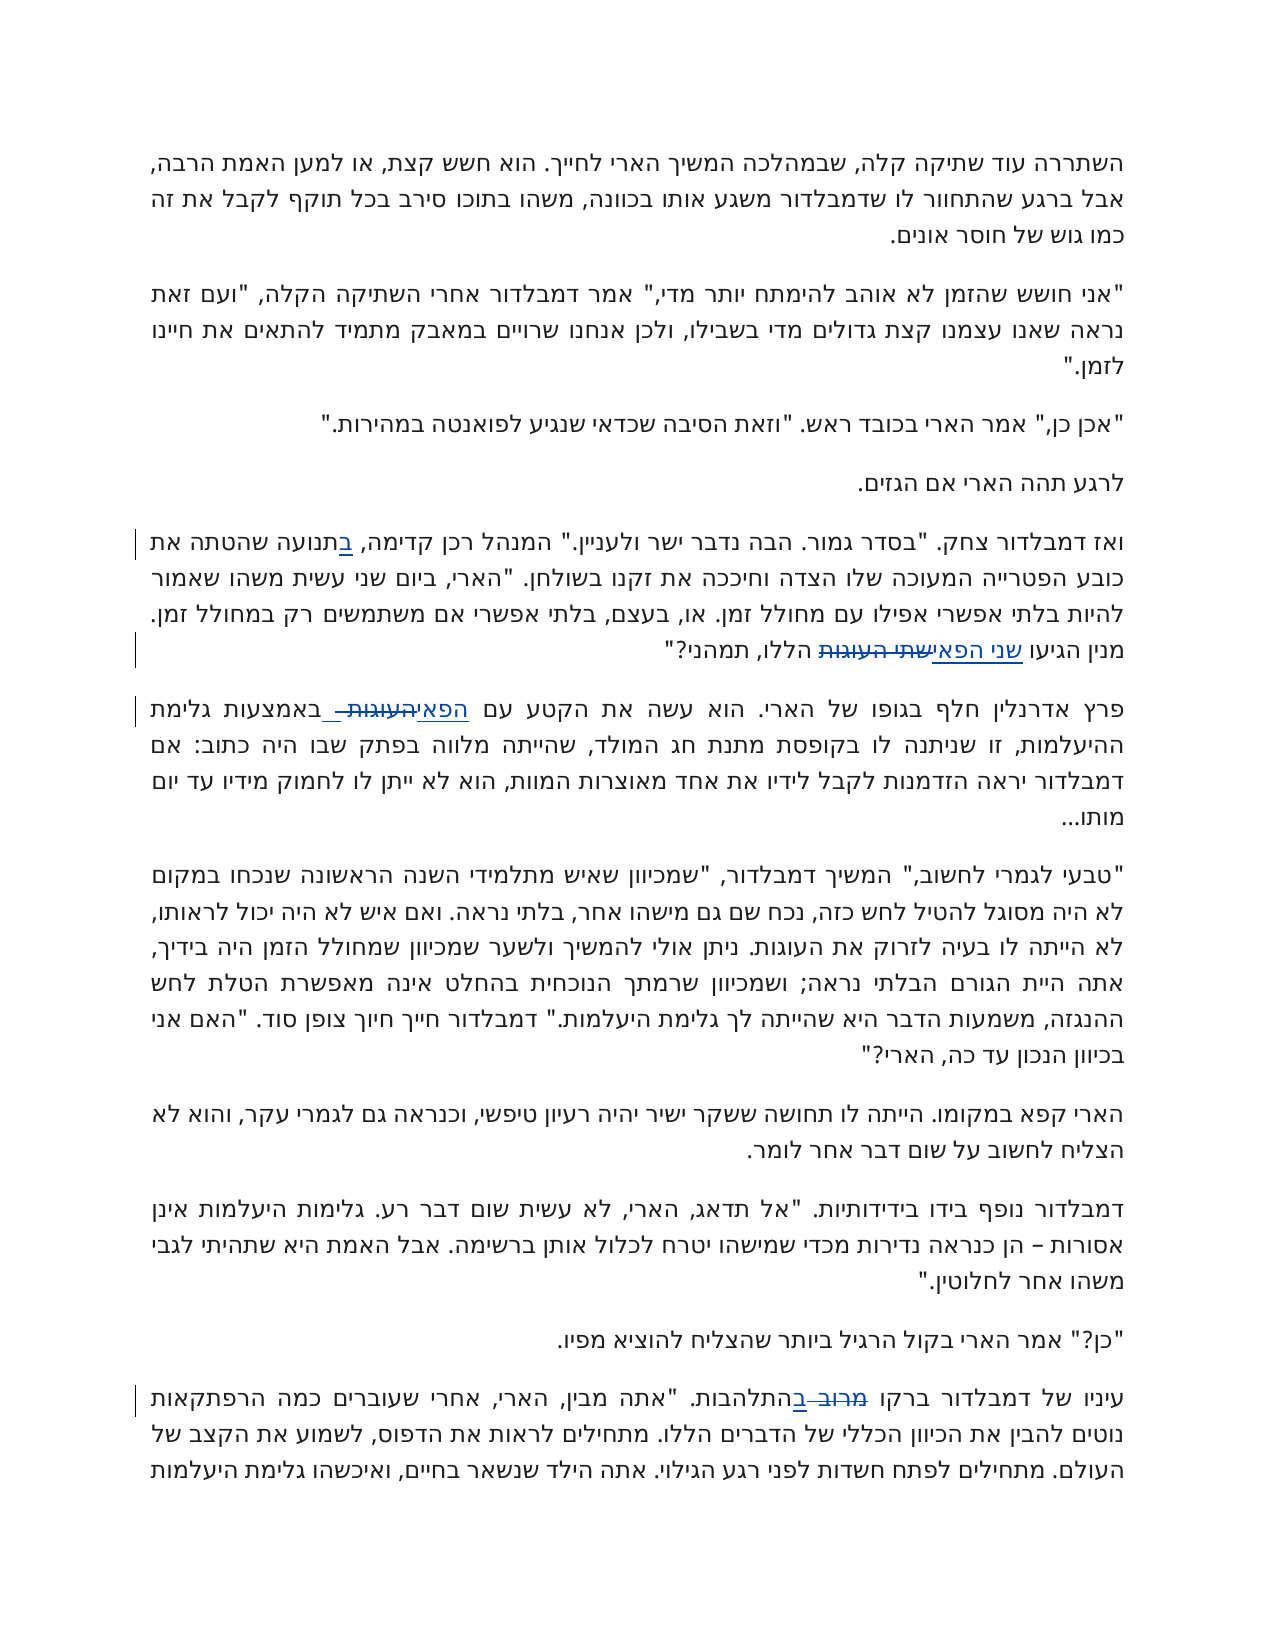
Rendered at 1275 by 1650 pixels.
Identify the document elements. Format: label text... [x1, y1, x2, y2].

text "כן?" אמר הארי בקול הרגיל ביותר שהצליח להוציא מפיו. [150, 1327, 1125, 1358]
text "טבעי לגמרי לחשוב," המשיך דמבלדור, "שמכיוון שאיש מתלמידי השנה הראשונה שנכחו במקום לא היה מסוגל להטיל לחש כזה, נכח שם גם מישהו אחר, בלתי נראה. ואם איש לא היה יכול לראותו, לא הייתה לו בעיה לזרוק את העוגות. ניתן אולי להמשיך ולשער שמכיוון שמחולל הזמן היה בידיך, אתה היית הגורם הבלתי נראה; ושמכיוון שרמתך הנוכחית בהחלט אינה מאפשרת הטלת לחש ההנגזה, משמעות הדבר היא שהייתה לך גלימת היעלמות." דמבלדור חייך חיוך צופן סוד. "האם אני בכיוון הנכון עד כה, הארי?" [150, 862, 1125, 1073]
text "אכן כן," אמר הארי בכובד ראש. "וזאת הסיבה שכדאי שנגיע לפואנטה במהירות." [150, 411, 1125, 443]
text ואז דמבלדור צחק. "בסדר גמור. הבה נדבר ישר ולעניין." המנהל רכן קדימה, תנועה שהטתה את כובע הפטרייה המעוכה שלו הצדה וחיככה את זקנו בשולחן. "הארי, ביום שני עשית משהו שאמור להיות בלתי אפשרי אפילו עם מחולל זמן. או, בעצם, בלתי אפשרי אם משתמשים רק במחולל זמן. מנין הגיעו הללו, תמהני?" [150, 529, 1125, 668]
text דמבלדור נופף בידו בידידותיות. "אל תדאג, הארי, לא עשית שום דבר רע. גלימות היעלמות אינן אסורות – הן כנראה נדירות מכדי שמישהו יטרח לכלול אותן ברשימה. אבל האמת היא שתהיתי לגבי משהו אחר לחלוטין." [150, 1196, 1125, 1299]
text השתררה עוד שתיקה קלה, שבמהלכה המשיך הארי לחייך. הוא חשש קצת, או למען האמת הרבה, אבל ברגע שהתחוור לו שדמבלדור משגע אותו בכוונה, משהו בתוכו סירב בכל תוקף לקבל את זה כמו גוש של חוסר אונים. [150, 150, 1125, 253]
text הארי קפא במקומו. הייתה לו תחושה ששקר ישיר יהיה רעיון טיפשי, וכנראה גם לגמרי עקר, והוא לא הצליח לחשוב על שום דבר אחר לומר. [150, 1101, 1125, 1168]
text "אני חושש שהזמן לא אוהב להימתח יותר מדי," אמר דמבלדור אחרי השתיקה הקלה, "ועם זאת נראה שאנו עצמנו קצת גדולים מדי בשבילו, ולכן אנחנו שרויים במאבק מתמיד להתאים את חיינו לזמן." [150, 281, 1125, 384]
text לרגע תהה הארי אם הגזים. [150, 470, 1125, 502]
text פרץ אדרנלין חלף בגופו של הארי. הוא עשה את הקטע עם באמצעות גלימת ההיעלמות, זו שניתנה לו בקופסת מתנת חג המולד, שהייתה מלווה בפתק שבו היה כתוב: אם דמבלדור יראה הזדמנות לקבל לידיו את אחד מאוצרות המוות, הוא לא ייתן לו לחמוק מידיו עד יום מותו… [150, 696, 1125, 835]
